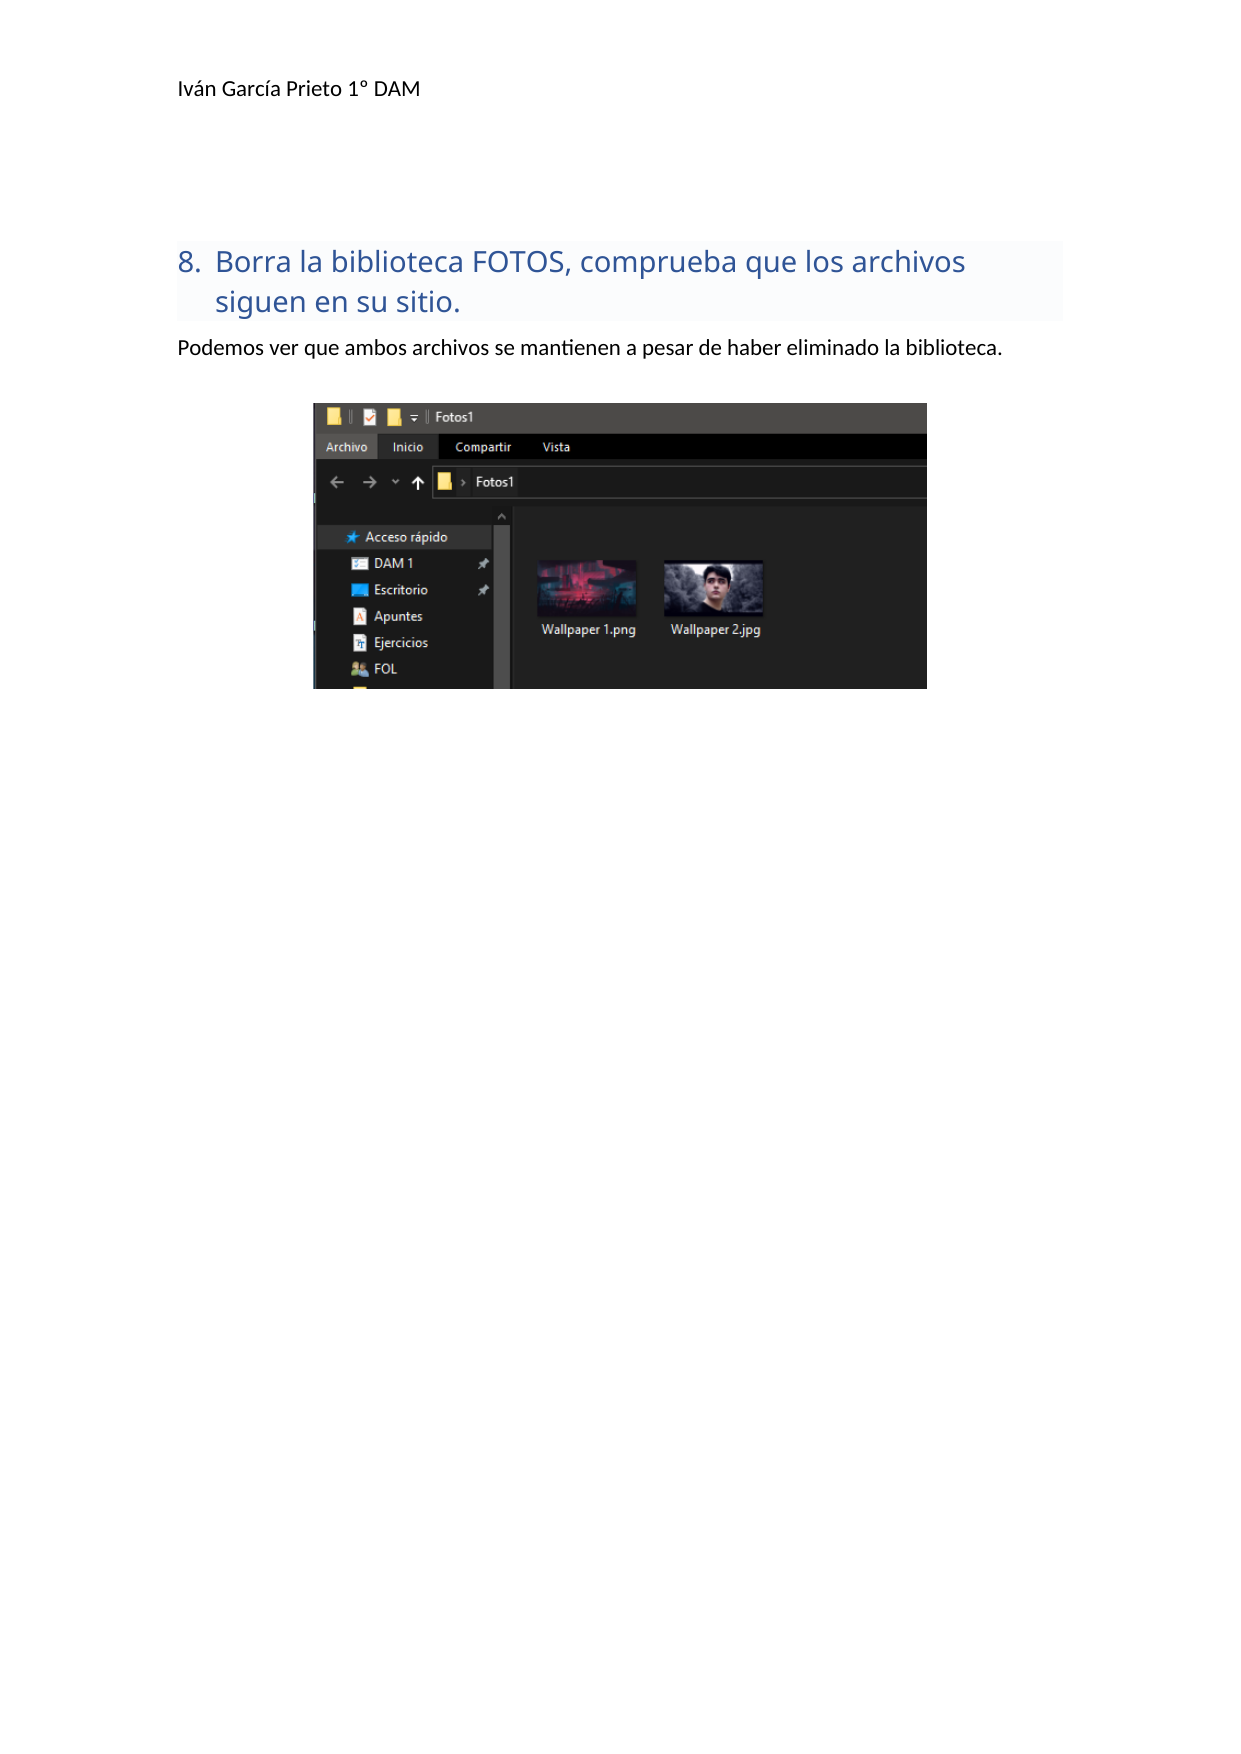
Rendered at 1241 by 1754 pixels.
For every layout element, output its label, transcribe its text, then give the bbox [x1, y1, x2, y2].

text Borra la biblioteca FOTOS, comprueba que los archivos siguen en su sitio. [177, 241, 1063, 321]
picture [313, 403, 927, 689]
text Podemos ver que ambos archivos se mantienen a pesar de haber eliminado la biblioteca. [177, 333, 1063, 361]
